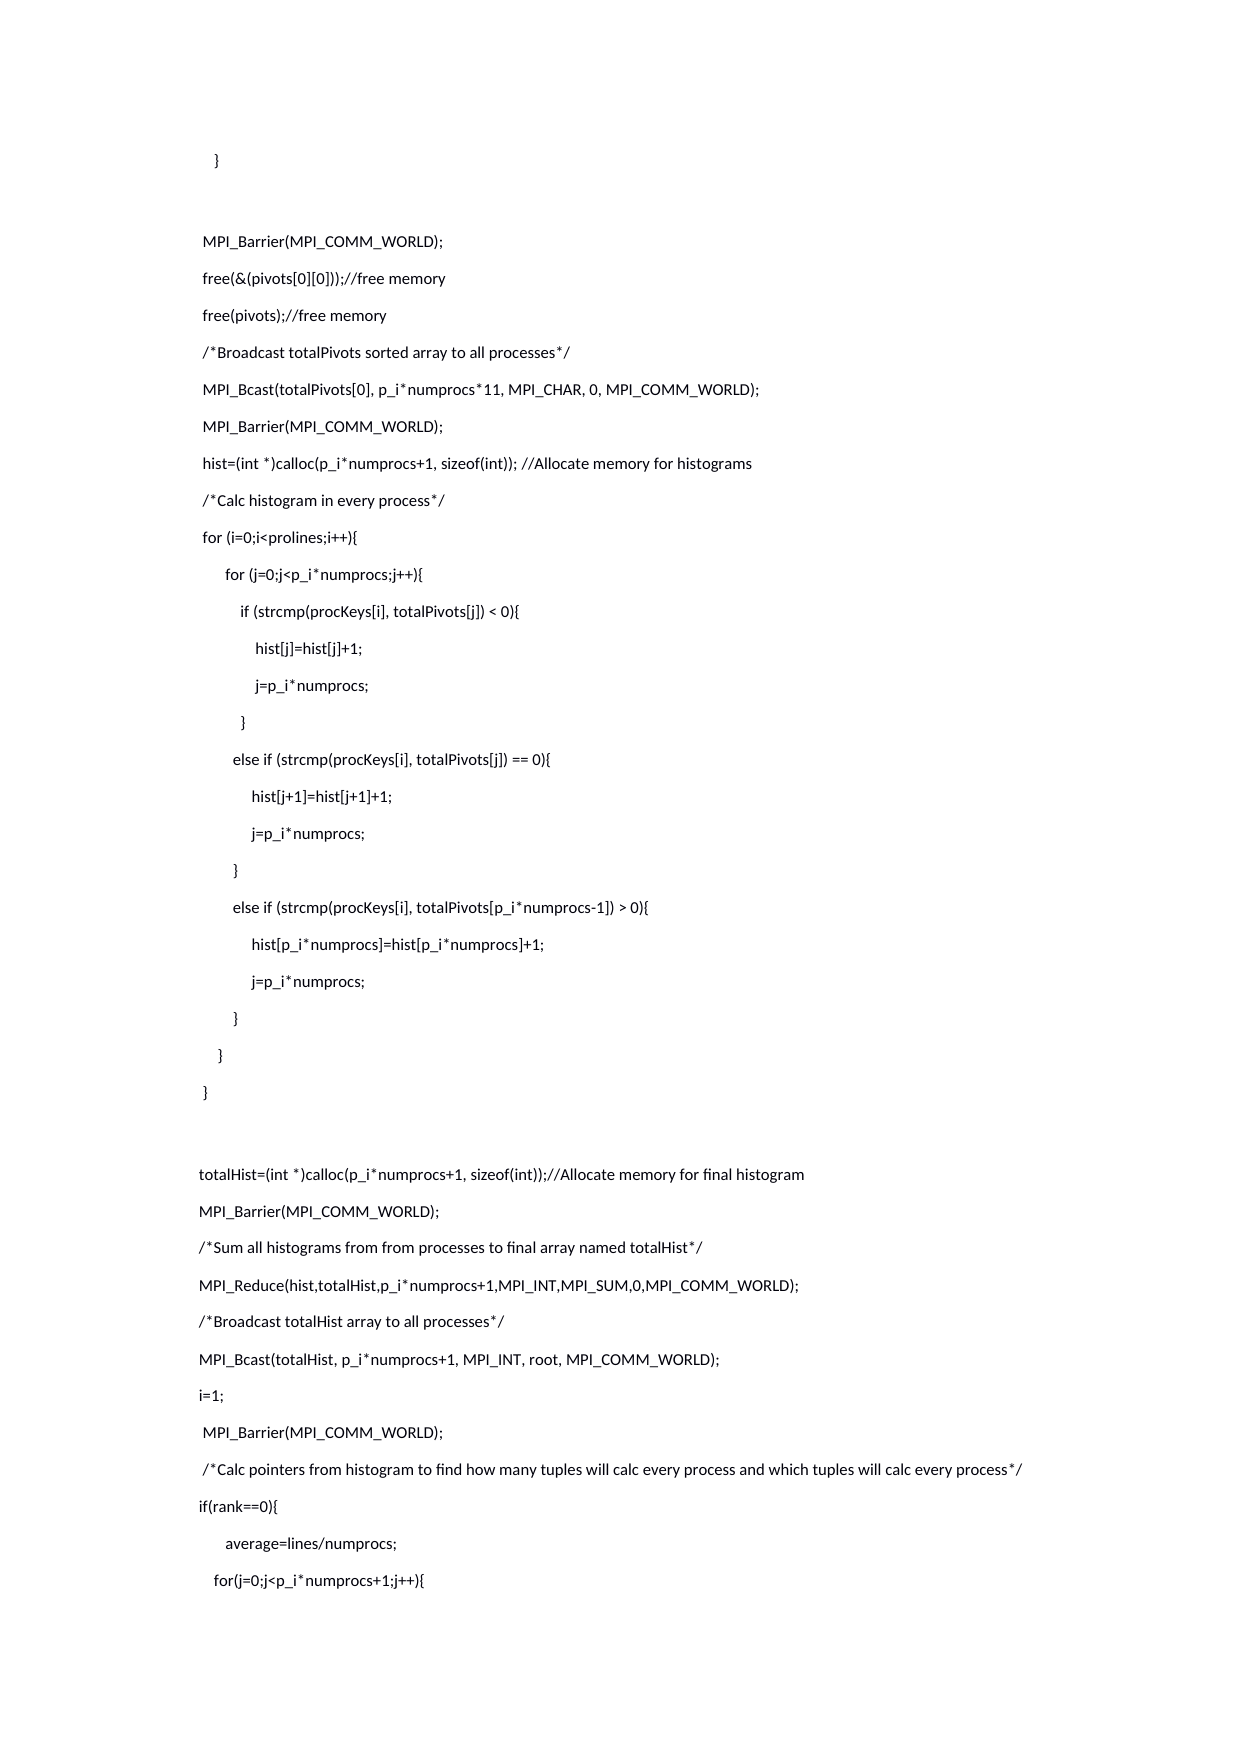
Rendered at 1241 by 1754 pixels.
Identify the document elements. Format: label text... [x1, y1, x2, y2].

text } [187, 1008, 1053, 1028]
text j=p_i*numprocs; [187, 971, 1053, 992]
text free(pivots);//free memory [187, 306, 1053, 326]
text hist[p_i*numprocs]=hist[p_i*numprocs]+1; [187, 934, 1053, 954]
text } [187, 1082, 1053, 1102]
text for (j=0;j<p_i*numprocs;j++){ [187, 564, 1053, 585]
text /*Sum all histograms from from processes to final array named totalHist*/ [187, 1238, 1053, 1258]
text for (i=0;i<prolines;i++){ [187, 527, 1053, 548]
text MPI_Barrier(MPI_COMM_WORLD); [187, 1201, 1053, 1221]
text if(rank==0){ [187, 1497, 1053, 1517]
text /*Calc histogram in every process*/ [187, 491, 1053, 511]
text MPI_Bcast(totalHist, p_i*numprocs+1, MPI_INT, root, MPI_COMM_WORLD); [187, 1349, 1053, 1369]
text totalHist=(int *)calloc(p_i*numprocs+1, sizeof(int));//Allocate memory for final histogram [187, 1164, 1053, 1184]
text } [187, 860, 1053, 881]
text hist=(int *)calloc(p_i*numprocs+1, sizeof(int)); //Allocate memory for histograms [187, 453, 1053, 474]
text for(j=0;j<p_i*numprocs+1;j++){ [187, 1571, 1053, 1591]
text j=p_i*numprocs; [187, 823, 1053, 844]
text /*Broadcast totalHist array to all processes*/ [187, 1312, 1053, 1332]
text hist[j+1]=hist[j+1]+1; [187, 786, 1053, 807]
text hist[j]=hist[j]+1; [187, 638, 1053, 659]
text } [187, 1045, 1053, 1066]
text else if (strcmp(procKeys[i], totalPivots[j]) == 0){ [187, 749, 1053, 770]
text free(&(pivots[0][0]));//free memory [187, 269, 1053, 289]
text MPI_Barrier(MPI_COMM_WORLD); [187, 1423, 1053, 1443]
text /*Calc pointers from histogram to find how many tuples will calc every process and which tuples will calc every process*/ [187, 1460, 1053, 1480]
text } [187, 150, 1053, 170]
text i=1; [187, 1386, 1053, 1406]
text /*Broadcast totalPivots sorted array to all processes*/ [187, 343, 1053, 363]
text average=lines/numprocs; [187, 1534, 1053, 1554]
text MPI_Bcast(totalPivots[0], p_i*numprocs*11, MPI_CHAR, 0, MPI_COMM_WORLD); [187, 379, 1053, 400]
text if (strcmp(procKeys[i], totalPivots[j]) < 0){ [187, 601, 1053, 622]
text else if (strcmp(procKeys[i], totalPivots[p_i*numprocs-1]) > 0){ [187, 897, 1053, 918]
text MPI_Reduce(hist,totalHist,p_i*numprocs+1,MPI_INT,MPI_SUM,0,MPI_COMM_WORLD); [187, 1275, 1053, 1295]
text MPI_Barrier(MPI_COMM_WORLD); [187, 417, 1053, 437]
text j=p_i*numprocs; [187, 675, 1053, 696]
text MPI_Barrier(MPI_COMM_WORLD); [187, 232, 1053, 252]
text } [187, 712, 1053, 733]
